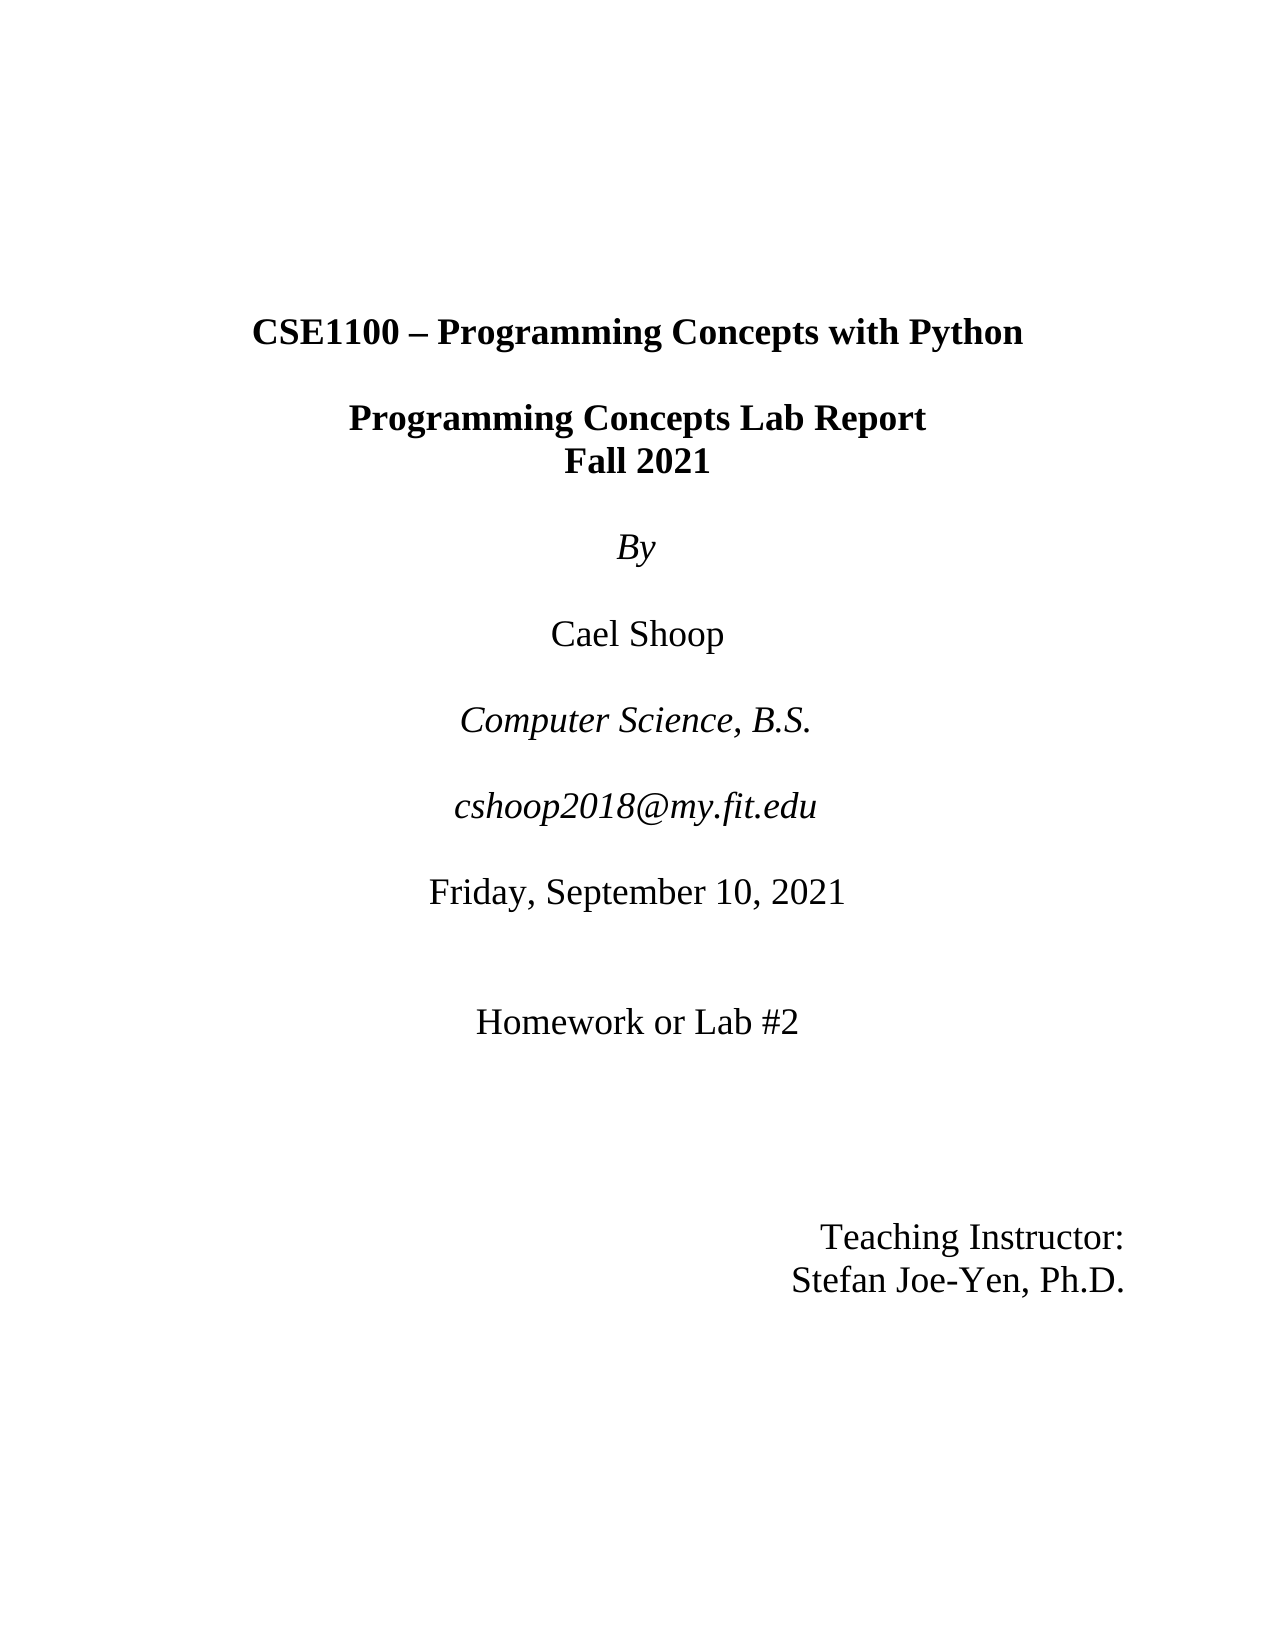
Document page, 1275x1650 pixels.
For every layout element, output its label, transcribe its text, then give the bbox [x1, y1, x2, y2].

text Homework or Lab #2 [150, 999, 1125, 1042]
text Cael Shoop [150, 611, 1125, 654]
text By [150, 525, 1125, 568]
text cshoop2018@my.fit.edu [150, 783, 1125, 827]
text Fall 2021 [150, 438, 1125, 482]
text Stefan Joe-Yen, Ph.D. [150, 1258, 1125, 1301]
text Teaching Instructor: [150, 1215, 1125, 1258]
text Computer Science, B.S. [150, 697, 1125, 740]
text CSE1100 – Programming Concepts with Python [150, 309, 1125, 352]
text Programming Concepts Lab Report [150, 395, 1125, 438]
text Friday, September 10, 2021 [150, 870, 1125, 913]
